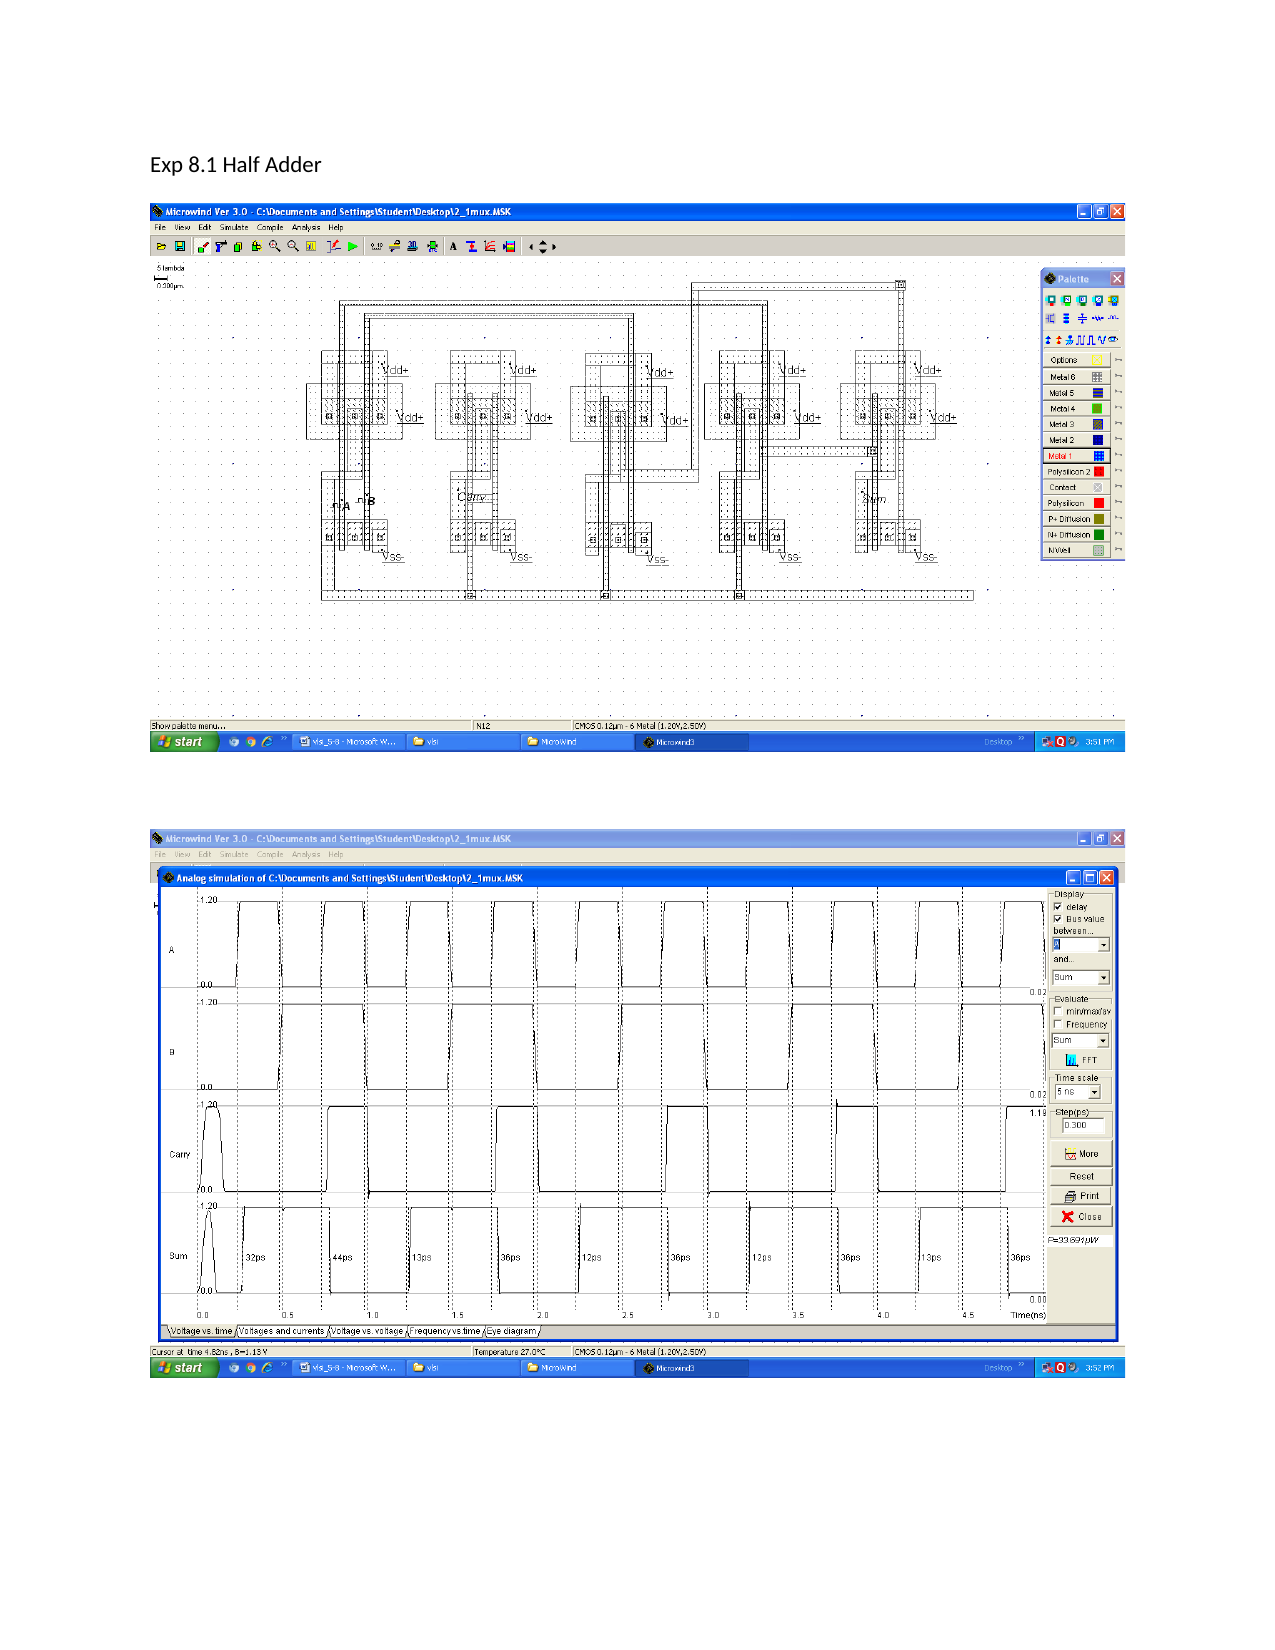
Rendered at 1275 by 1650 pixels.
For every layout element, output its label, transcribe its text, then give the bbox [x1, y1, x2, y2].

text Exp 8.1 Half Adder [150, 150, 1125, 178]
picture [150, 203, 1125, 752]
picture [150, 829, 1125, 1378]
